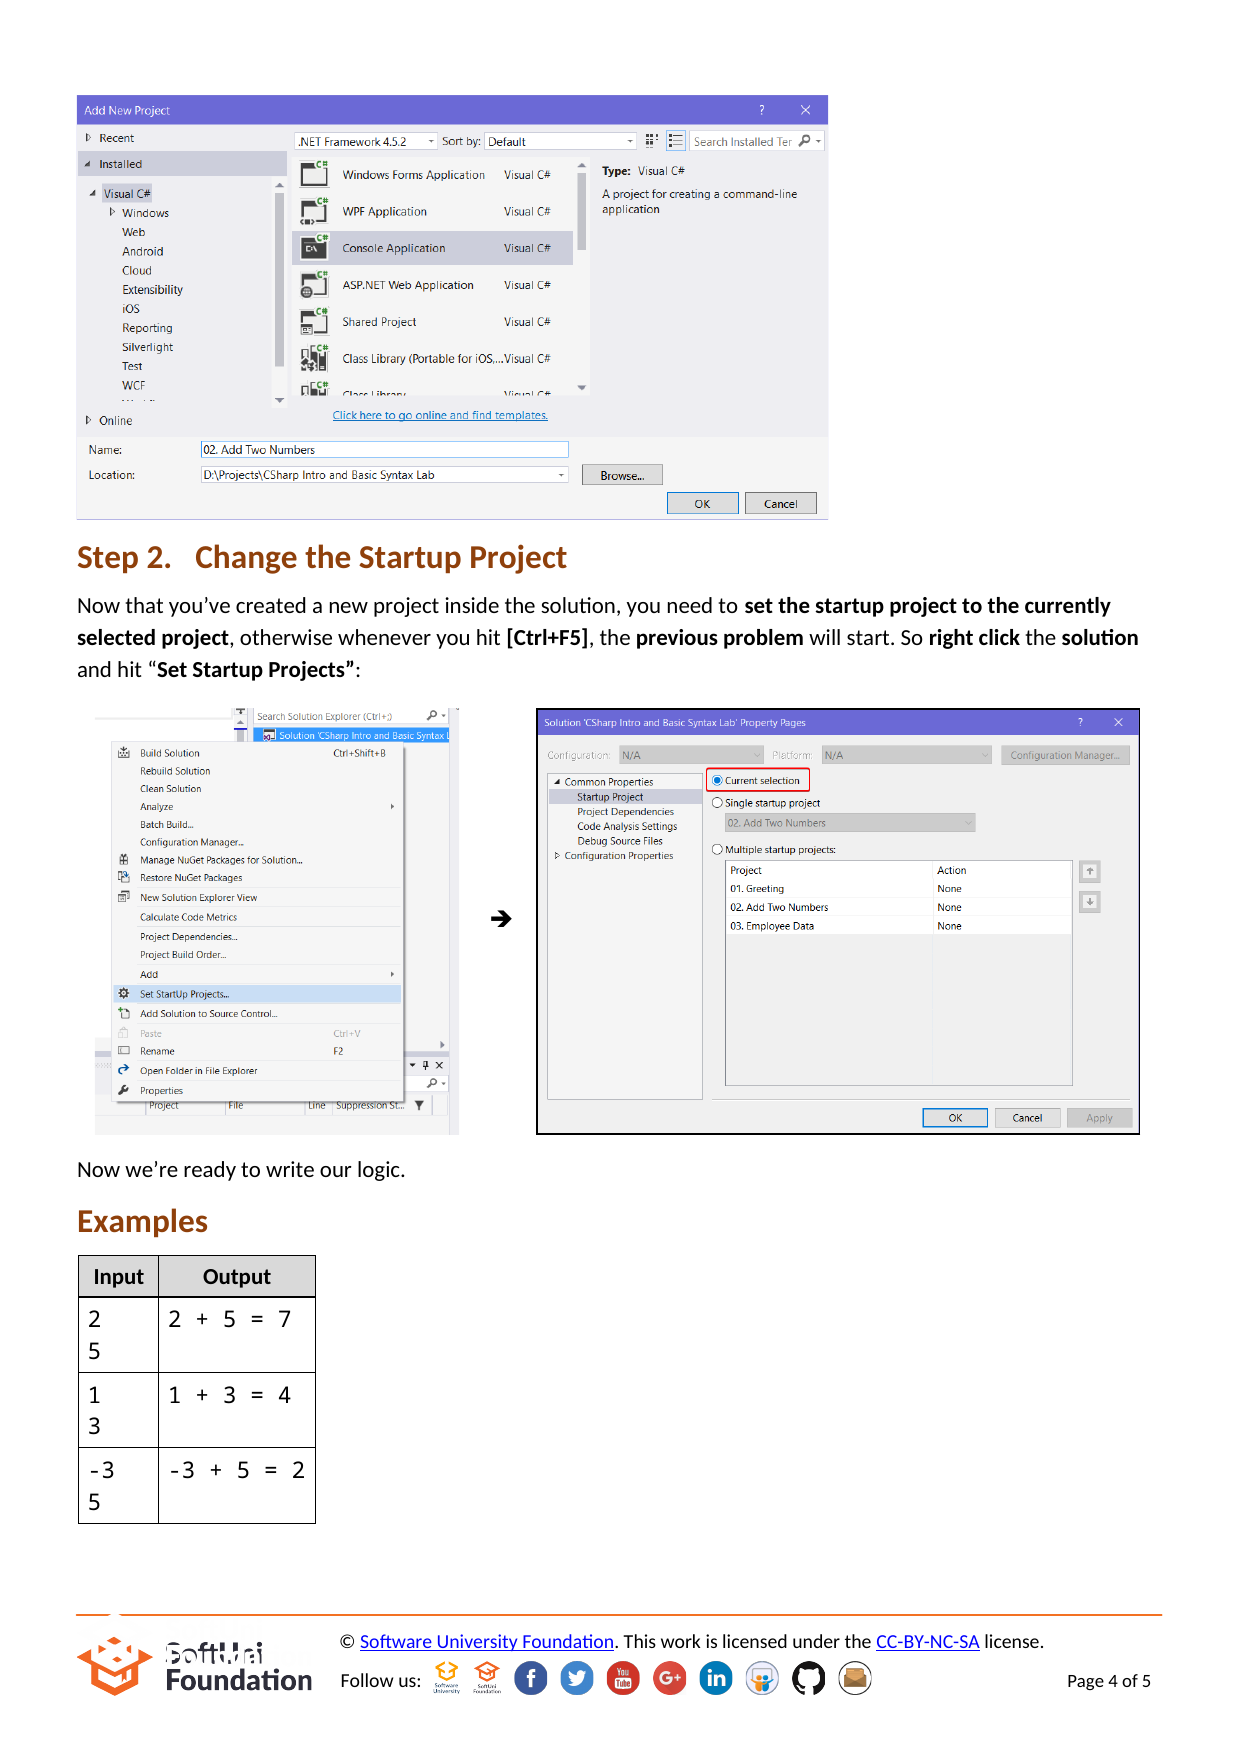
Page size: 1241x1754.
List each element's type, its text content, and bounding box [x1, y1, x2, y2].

subtitle Change the Startup Project [77, 536, 1163, 577]
picture [653, 1661, 687, 1695]
picture [606, 1661, 640, 1695]
table_header Output [159, 1256, 315, 1296]
picture [699, 1661, 709, 1671]
table_cell 2 + 5 = 7 [159, 1298, 315, 1372]
picture [560, 1661, 594, 1695]
picture [838, 1661, 872, 1695]
picture [76, 95, 829, 520]
text Now we’re ready to write our logic. [77, 1156, 1163, 1184]
picture [714, 1675, 725, 1685]
picture [723, 1661, 733, 1671]
subtitle Examples [77, 1200, 1163, 1241]
table_cell 1 3 [79, 1373, 158, 1447]
picture [723, 1685, 733, 1695]
table_cell 1 + 3 = 4 [159, 1373, 315, 1447]
table_header [478, 700, 525, 1147]
picture [745, 1661, 779, 1695]
picture [94, 708, 460, 1135]
picture [699, 1685, 709, 1695]
table_cell -3 5 [79, 1448, 158, 1523]
table_header [525, 700, 1157, 1147]
table_header Input [79, 1256, 158, 1296]
table_cell -3 + 5 = 2 [159, 1448, 315, 1523]
picture [473, 1661, 501, 1695]
picture [538, 710, 1139, 1133]
picture [433, 1661, 460, 1695]
picture [76, 1612, 312, 1696]
picture [792, 1661, 825, 1695]
text Now that you’ve created a new project inside the solution, you need to set the startup project to the currently selected project, otherwise whenever you hit [Ctrl+F5], the previous problem will start. So right click the solution and hit “Set Startup Projects”: [77, 591, 1163, 683]
table_cell 2 5 [79, 1298, 158, 1372]
table_header [84, 700, 478, 1147]
picture [514, 1661, 548, 1695]
